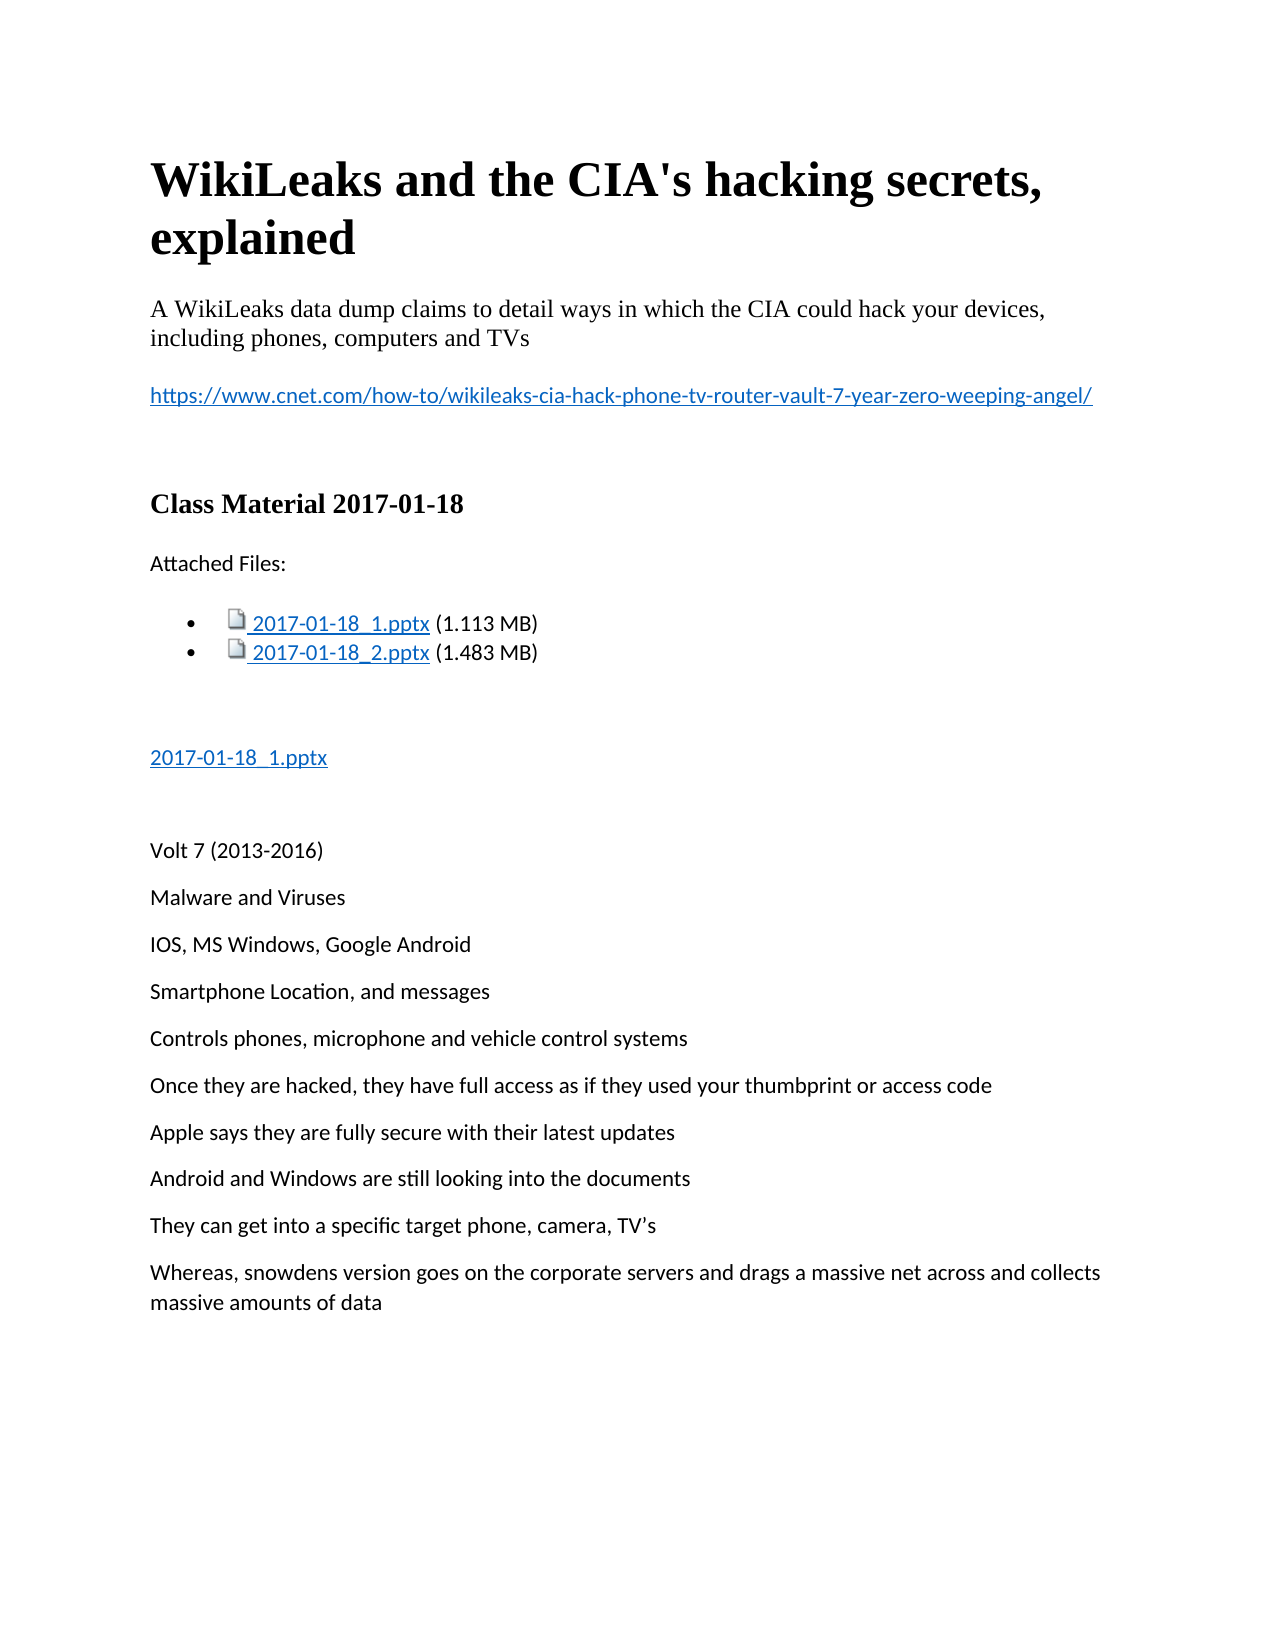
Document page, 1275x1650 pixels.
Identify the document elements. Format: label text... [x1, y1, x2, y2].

text Malware and Viruses [150, 883, 1125, 911]
text A WikiLeaks data dump claims to detail ways in which the CIA could hack your devices, including phones, computers and TVs [150, 294, 1125, 352]
text WikiLeaks and the CIA's hacking secrets, explained [150, 150, 1125, 265]
picture [225, 608, 248, 632]
list 2017-01-18_2.pptx (1.483 MB) [187, 637, 1125, 667]
text 2017-01-18_1.pptx [150, 743, 1125, 771]
text https://www.cnet.com/how-to/wikileaks-cia-hack-phone-tv-router-vault-7-year-zero-weeping-angel/ [150, 381, 1125, 409]
text They can get into a specific target phone, camera, TV’s [150, 1211, 1125, 1239]
text IOS, MS Windows, Google Android [150, 930, 1125, 958]
text Android and Windows are still looking into the documents [150, 1164, 1125, 1192]
text Smartphone Location, and messages [150, 977, 1125, 1005]
text Whereas, snowdens version goes on the corporate servers and drags a massive net across and collects massive amounts of data [150, 1258, 1125, 1316]
text Controls phones, microphone and vehicle control systems [150, 1024, 1125, 1052]
list 2017-01-18_1.pptx (1.113 MB) [187, 608, 1125, 637]
text Volt 7 (2013-2016) [150, 836, 1125, 864]
text Apple says they are fully secure with their latest updates [150, 1118, 1125, 1146]
text Attached Files: [150, 549, 1125, 577]
picture [225, 637, 248, 661]
text Once they are hacked, they have full access as if they used your thumbprint or access code [150, 1071, 1125, 1099]
subtitle Class Material 2017-01-18 [150, 487, 1125, 519]
